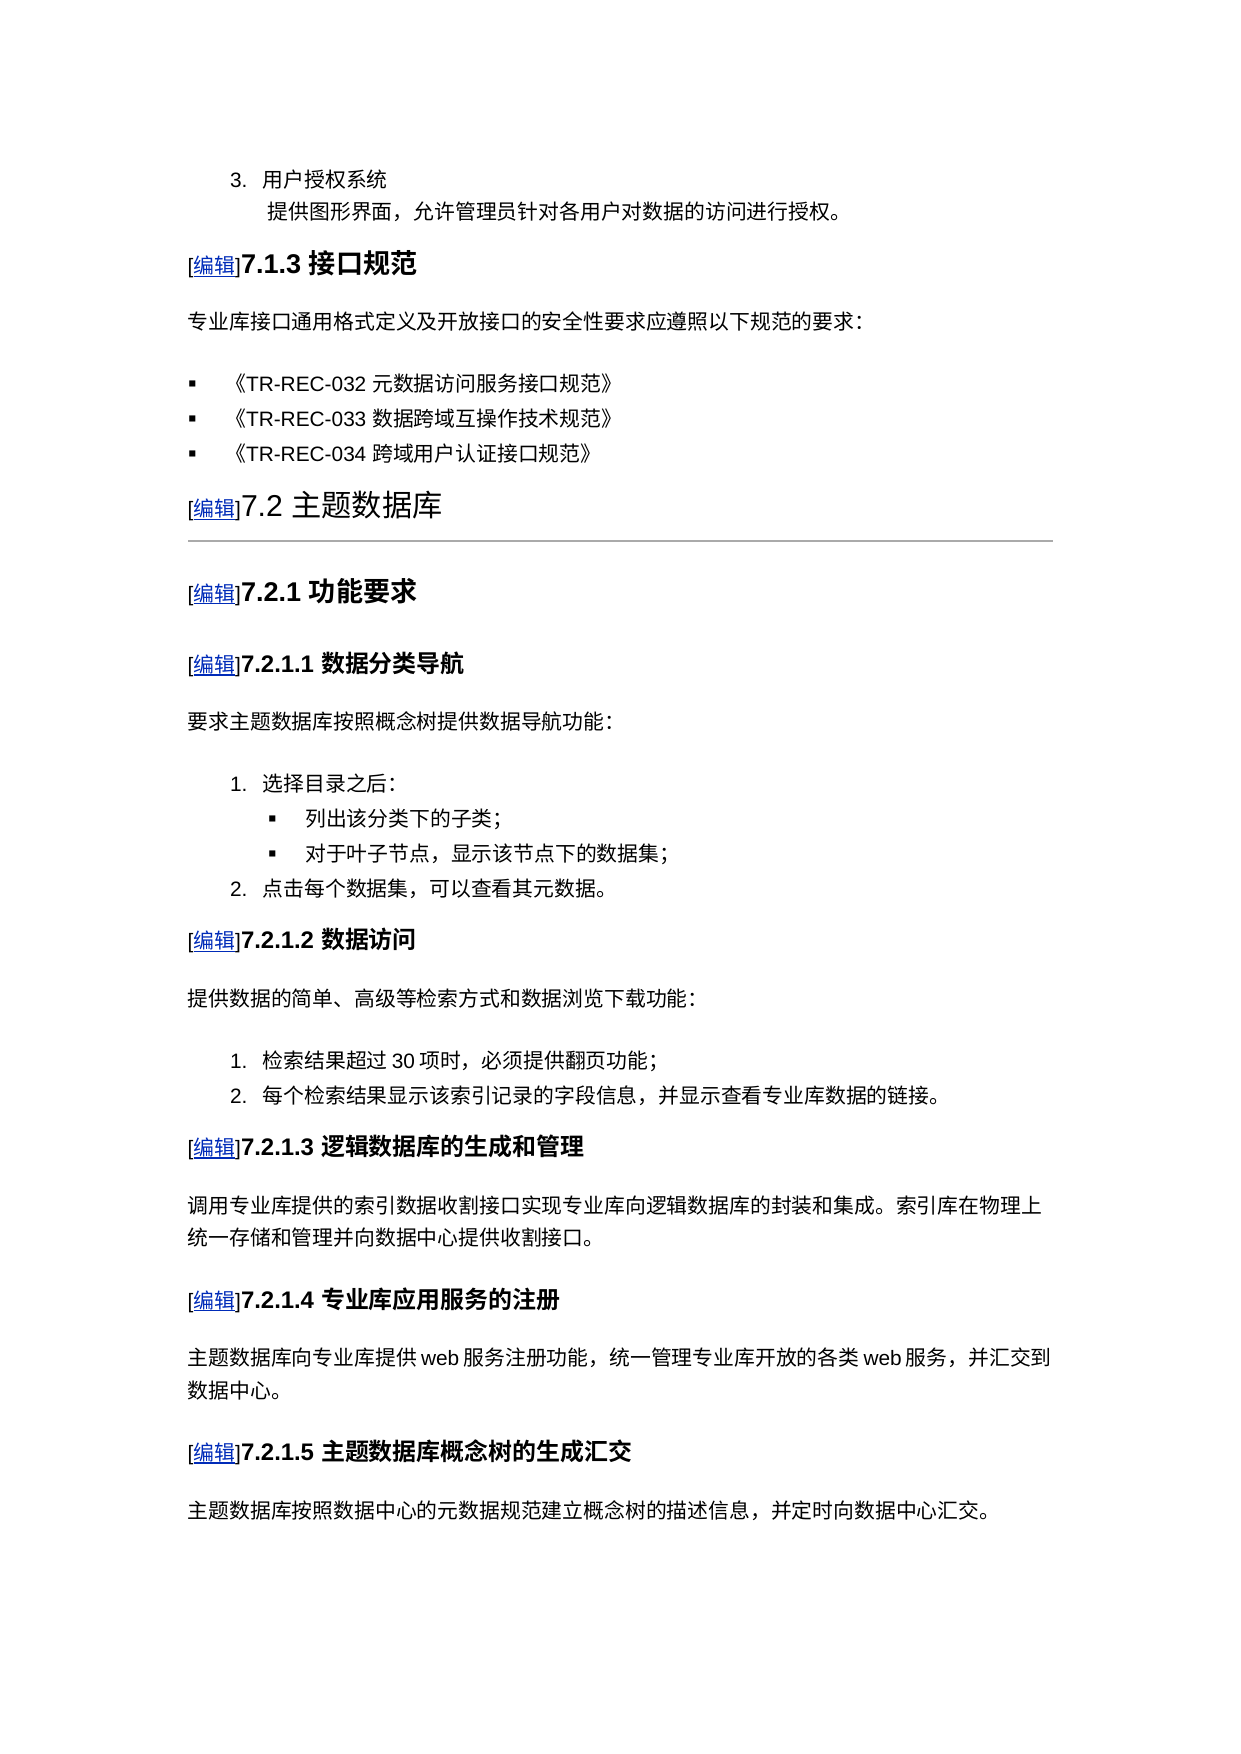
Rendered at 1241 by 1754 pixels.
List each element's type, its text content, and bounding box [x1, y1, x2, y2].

text [编辑]7.2 主题数据库 [187, 471, 1053, 542]
text [编辑]7.2.1.1 数据分类导航 [187, 629, 1053, 694]
text 要求主题数据库按照概念树提供数据导航功能： [187, 704, 1053, 737]
text [编辑]7.2.1.4 专业库应用服务的注册 [187, 1265, 1053, 1330]
text [编辑]7.2.1.5 主题数据库概念树的生成汇交 [187, 1418, 1053, 1483]
list 对于叶子节点，显示该节点下的数据集； [267, 836, 1053, 868]
text 专业库接口通用格式定义及开放接口的安全性要求应遵照以下规范的要求： [187, 304, 1053, 337]
text 主题数据库向专业库提供web服务注册功能，统一管理专业库开放的各类web服务，并汇交到数据中心。 [187, 1340, 1053, 1405]
text [编辑]7.2.1.3 逻辑数据库的生成和管理 [187, 1113, 1053, 1178]
list 《TR-REC-033 数据跨域互操作技术规范》 [187, 401, 1053, 434]
list 选择目录之后： [230, 766, 1053, 798]
list 每个检索结果显示该索引记录的字段信息，并显示查看专业库数据的链接。 [230, 1078, 1053, 1110]
text 提供数据的简单、高级等检索方式和数据浏览下载功能： [187, 981, 1053, 1013]
list 检索结果超过30项时，必须提供翻页功能； [230, 1043, 1053, 1075]
text [编辑]7.2.1.2 数据访问 [187, 906, 1053, 971]
list 《TR-REC-032 元数据访问服务接口规范》 [187, 366, 1053, 399]
list 用户授权系统 提供图形界面，允许管理员针对各用户对数据的访问进行授权。 [230, 162, 1053, 227]
text 调用专业库提供的索引数据收割接口实现专业库向逻辑数据库的封装和集成。索引库在物理上统一存储和管理并向数据中心提供收割接口。 [187, 1188, 1053, 1253]
list 列出该分类下的子类； [267, 801, 1053, 833]
text 主题数据库按照数据中心的元数据规范建立概念树的描述信息，并定时向数据中心汇交。 [187, 1493, 1053, 1525]
list 点击每个数据集，可以查看其元数据。 [230, 871, 1053, 903]
list 《TR-REC-034 跨域用户认证接口规范》 [187, 436, 1053, 469]
text [编辑]7.1.3 接口规范 [187, 229, 1053, 294]
text [编辑]7.2.1 功能要求 [187, 557, 1053, 622]
